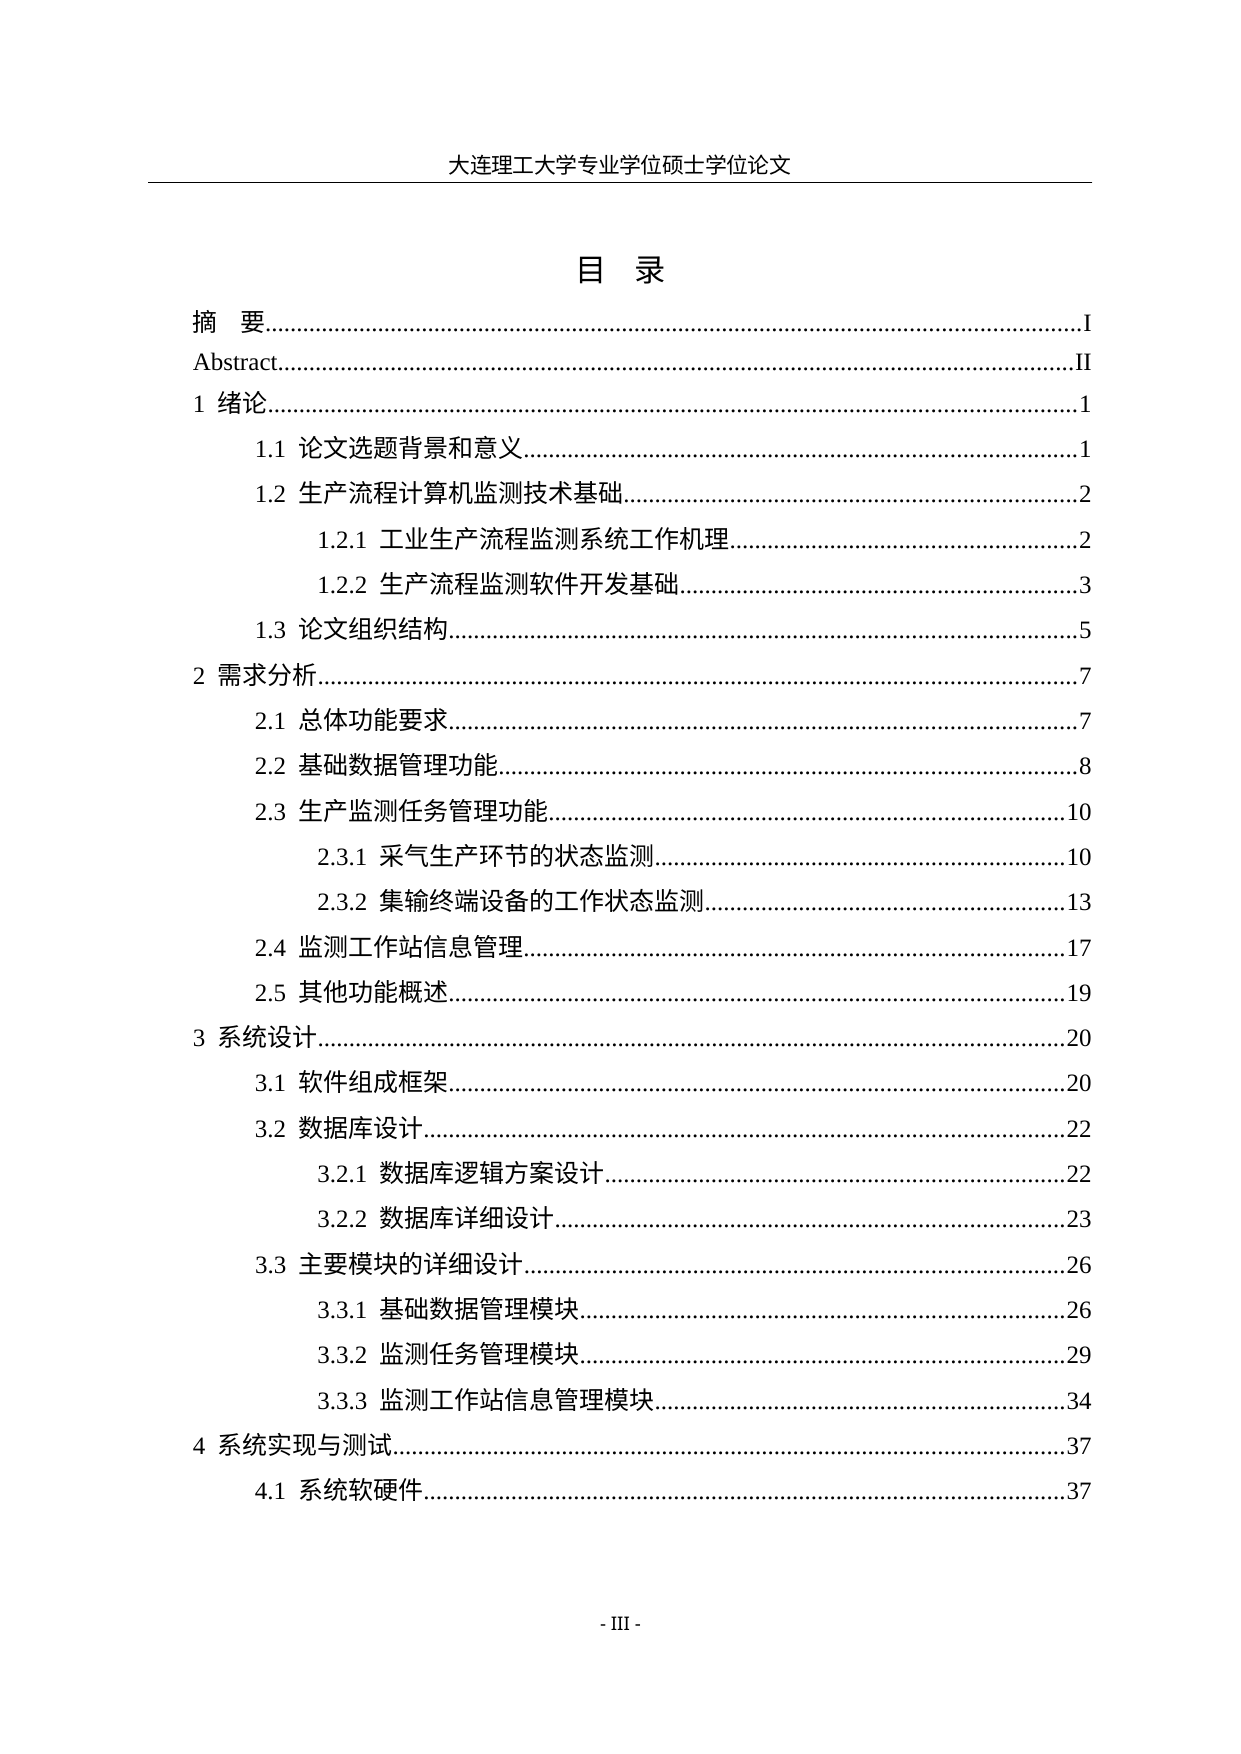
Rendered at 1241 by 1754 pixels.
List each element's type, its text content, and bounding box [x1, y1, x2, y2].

text 4 系统实现与测试 37 [192, 1425, 1092, 1462]
text 2.3.1 采气生产环节的状态监测 10 [192, 836, 1092, 873]
text 1 绪论 1 [192, 383, 1092, 419]
text 3.3 主要模块的详细设计 26 [192, 1244, 1092, 1280]
text 3.2.1 数据库逻辑方案设计 22 [192, 1153, 1092, 1190]
text 1.1 论文选题背景和意义 1 [192, 428, 1092, 465]
text 3.3.2 监测任务管理模块 29 [192, 1335, 1092, 1371]
text 2 需求分析 7 [192, 655, 1092, 691]
text 3.3.3 监测工作站信息管理模块 34 [192, 1380, 1092, 1416]
text 摘 要 I [192, 302, 1092, 338]
text 2.5 其他功能概述 19 [192, 972, 1092, 1008]
text 1.2.1 工业生产流程监测系统工作机理 2 [192, 519, 1092, 555]
text 2.2 基础数据管理功能 8 [192, 746, 1092, 782]
text 3.2 数据库设计 22 [192, 1108, 1092, 1144]
text Abstract II [192, 347, 1092, 376]
text 2.3 生产监测任务管理功能 10 [192, 791, 1092, 827]
text 3 系统设计 20 [192, 1018, 1092, 1054]
text 3.2.2 数据库详细设计 23 [192, 1199, 1092, 1235]
text 3.1 软件组成框架 20 [192, 1063, 1092, 1099]
text 2.3.2 集输终端设备的工作状态监测 13 [192, 882, 1092, 918]
text 1.2.2 生产流程监测软件开发基础 3 [192, 564, 1092, 601]
text 2.4 监测工作站信息管理 17 [192, 927, 1092, 963]
text 1.3 论文组织结构 5 [192, 610, 1092, 646]
text 4.1 系统软硬件 37 [192, 1471, 1092, 1507]
text 2.1 总体功能要求 7 [192, 700, 1092, 737]
text 3.3.1 基础数据管理模块 26 [192, 1289, 1092, 1326]
text 1.2 生产流程计算机监测技术基础 2 [192, 474, 1092, 510]
text 目 录 [148, 246, 1092, 291]
